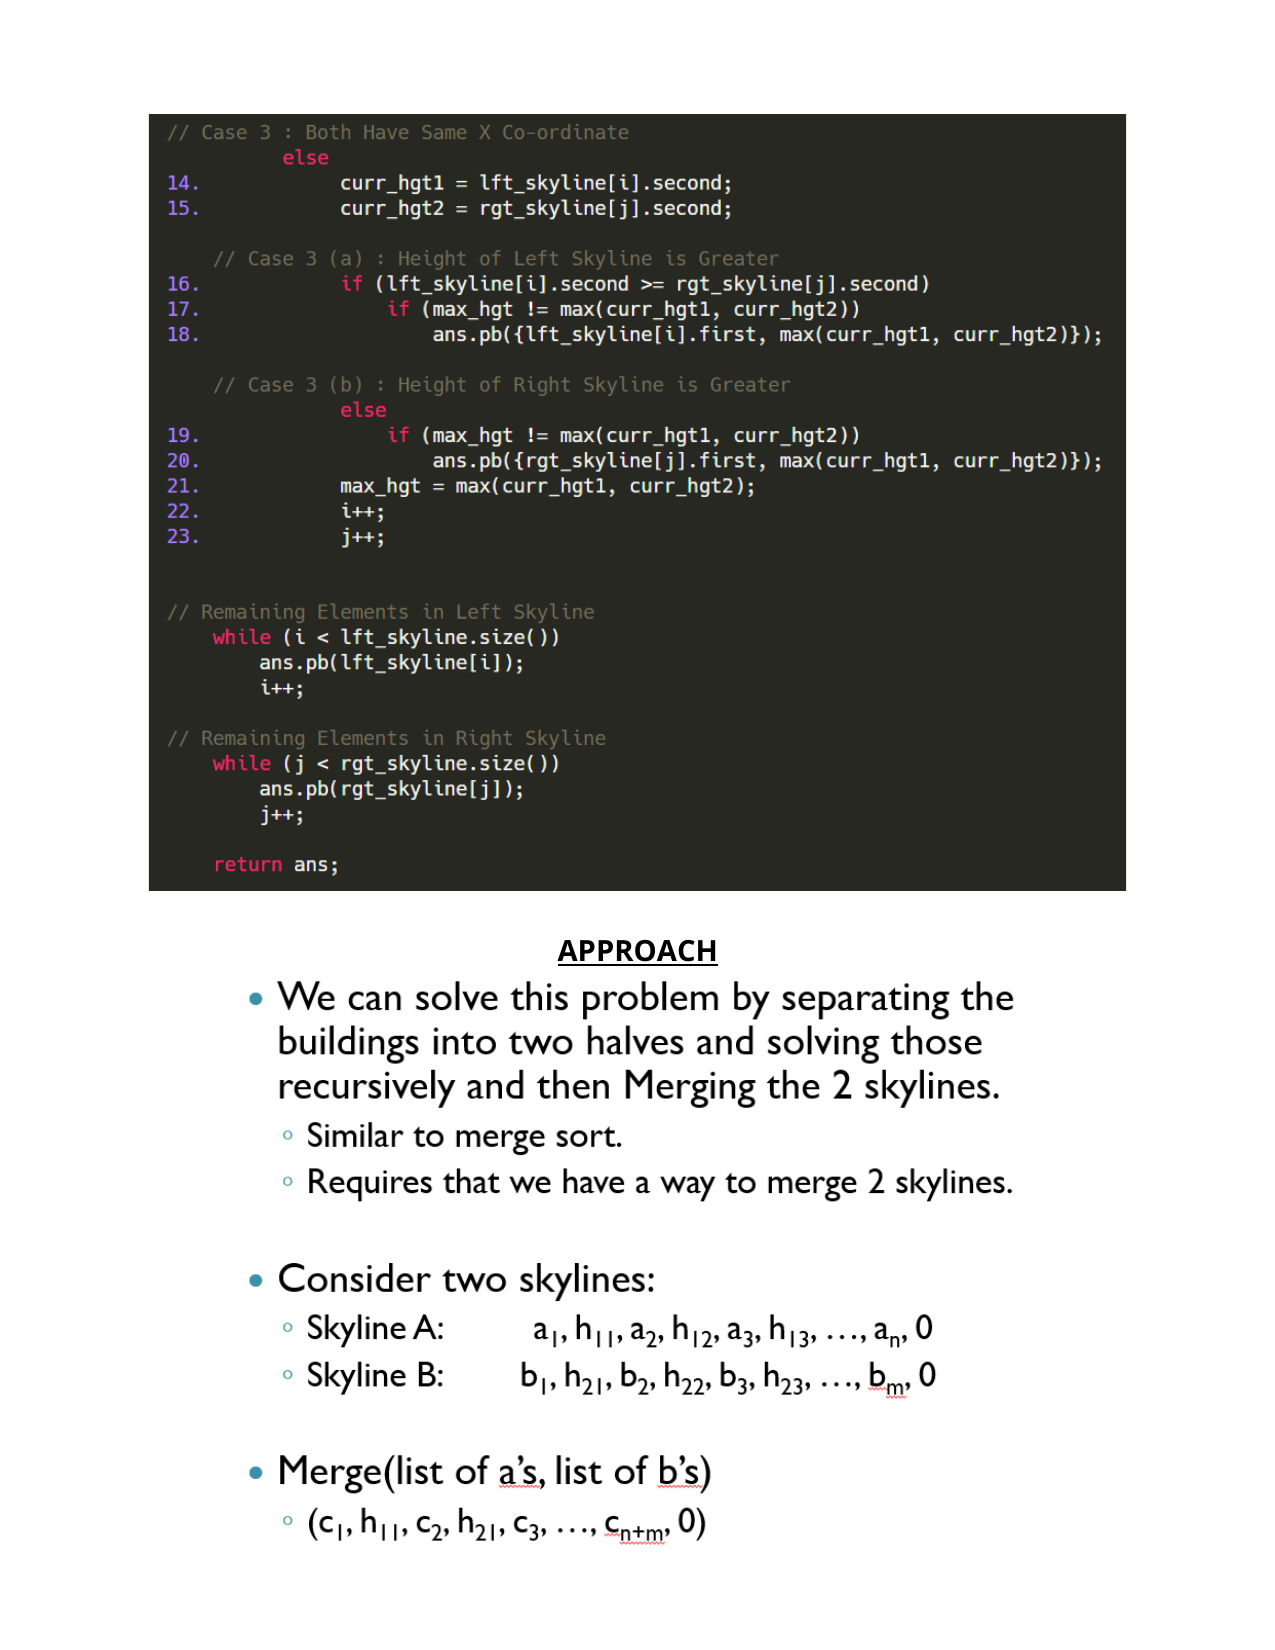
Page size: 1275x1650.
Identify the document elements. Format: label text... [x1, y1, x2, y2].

picture [231, 970, 1044, 1554]
picture [148, 114, 1127, 891]
text APPROACH [75, 930, 1200, 970]
